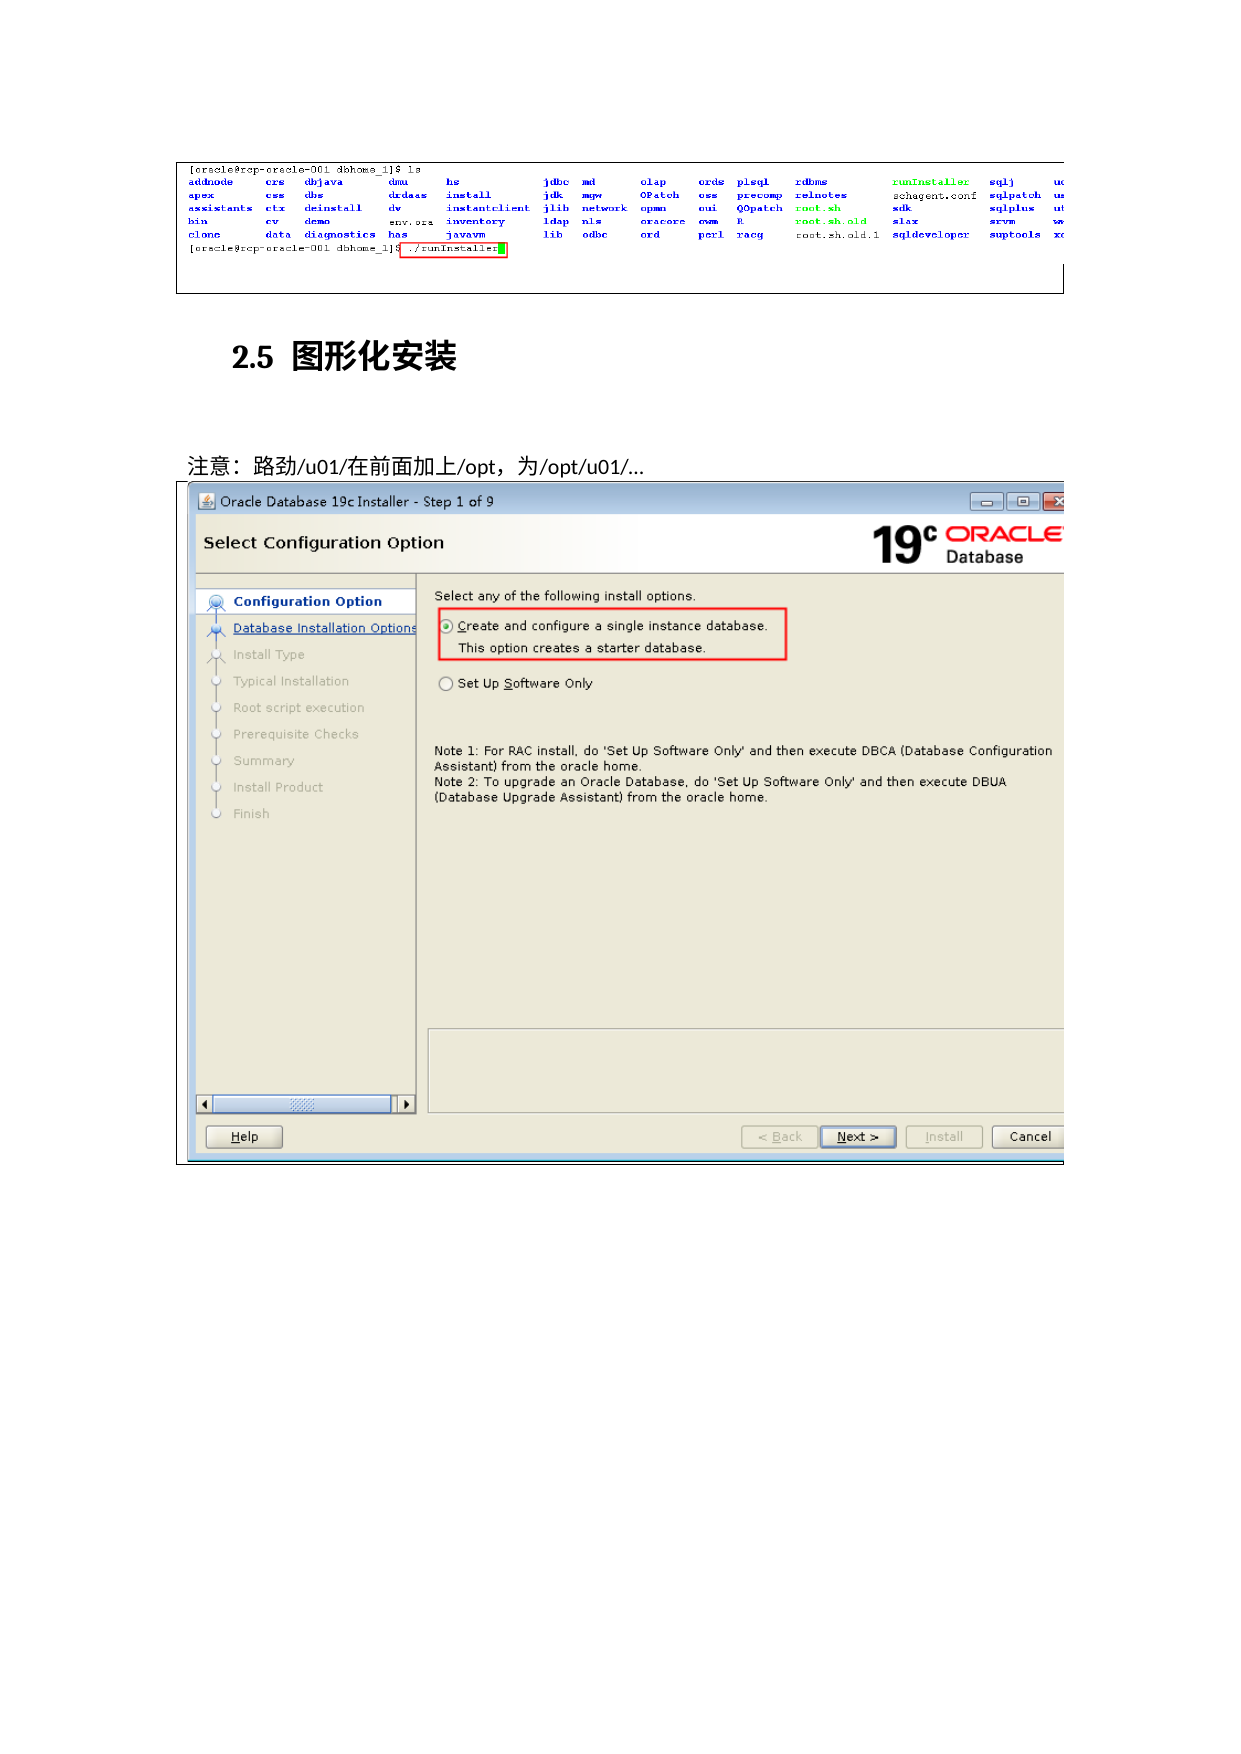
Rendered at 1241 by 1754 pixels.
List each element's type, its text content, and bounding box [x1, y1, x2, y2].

picture [187, 163, 1064, 264]
table_header [177, 482, 1063, 1164]
text 注意：路劲/u01/在前面加上/opt，为/opt/u01/… [187, 448, 1053, 481]
picture [187, 481, 1064, 1162]
subtitle 图形化安装 [232, 321, 1053, 386]
table_header [177, 163, 1063, 293]
